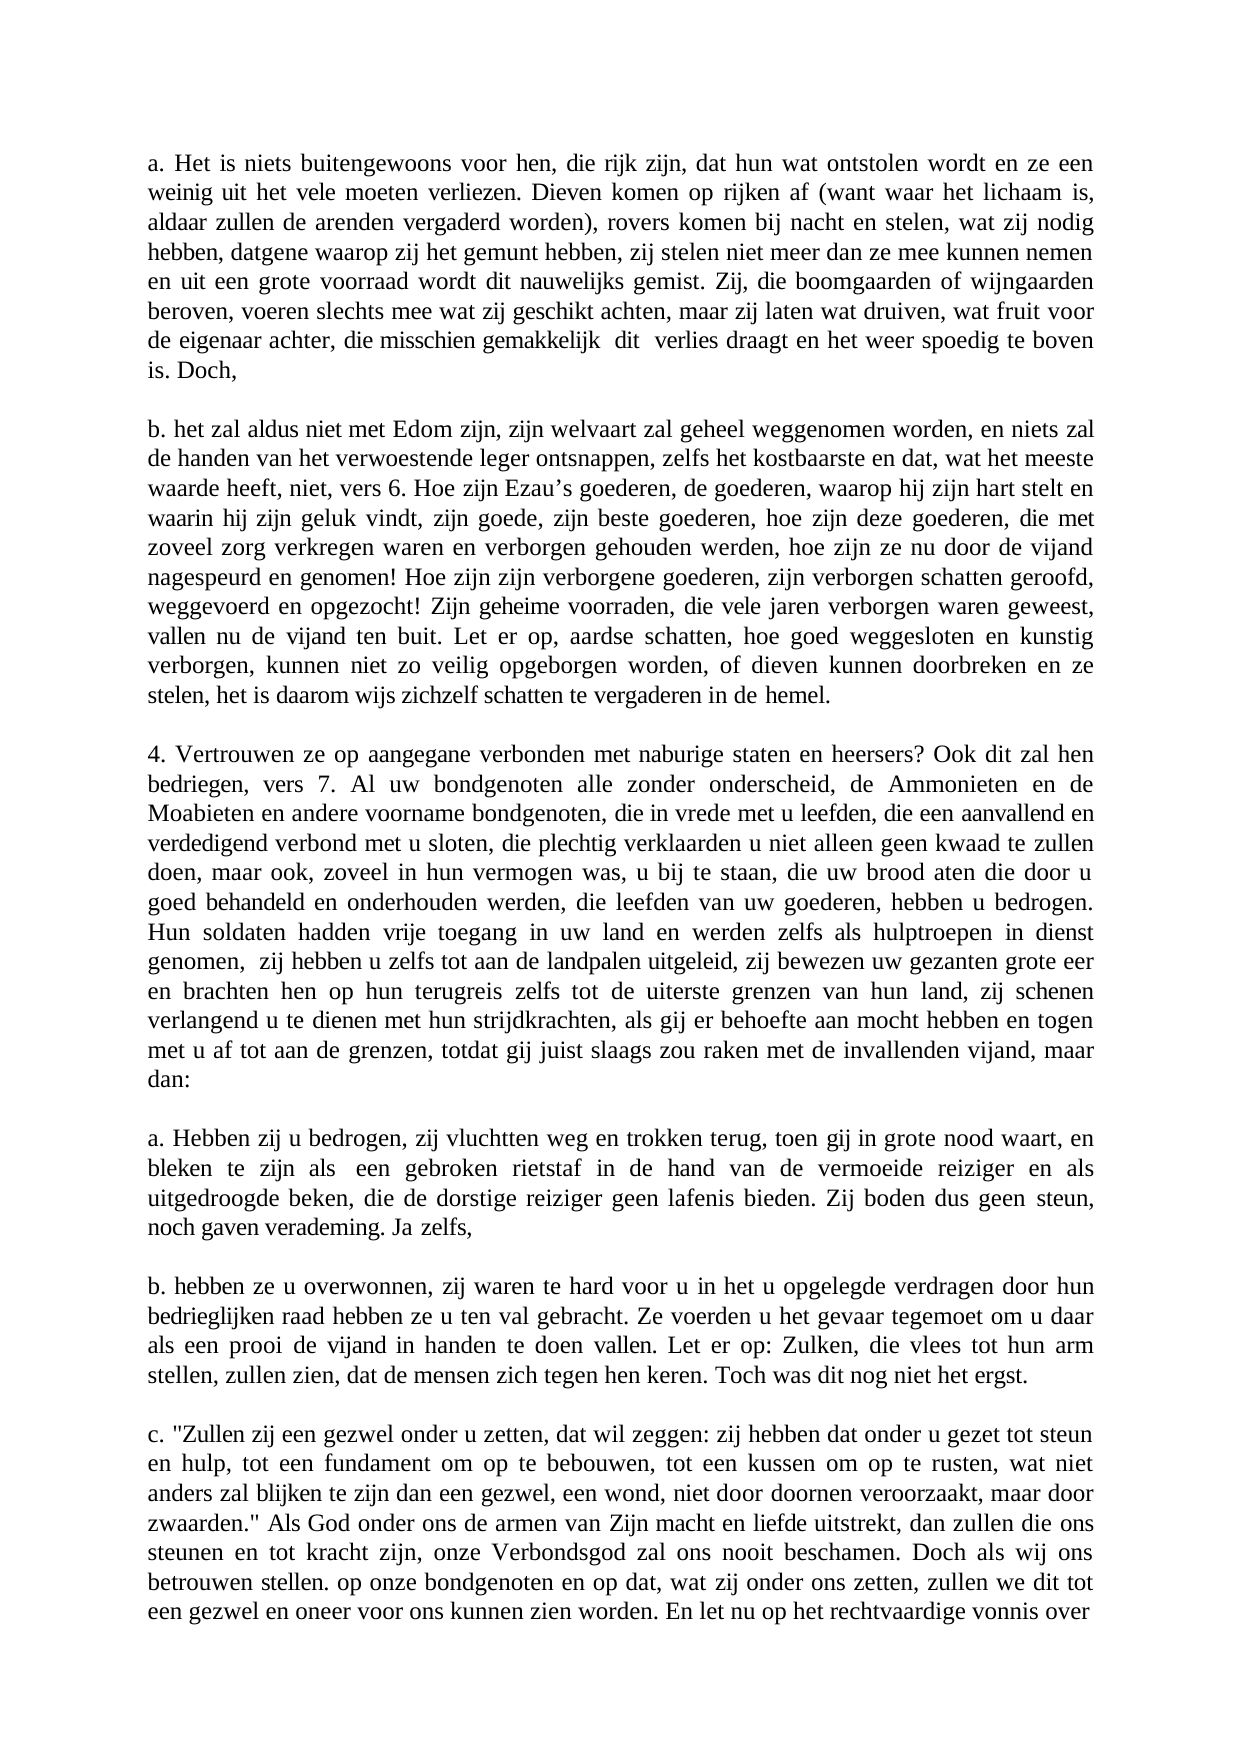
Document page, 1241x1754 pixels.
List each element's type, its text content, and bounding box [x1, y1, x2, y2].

list Vertrouwen ze op aangegane verbonden met naburige staten en heersers? Ook dit zal hen bedriegen, vers 7. Al uw bondgenoten alle zonder onderscheid, de Ammonieten en de Moabieten en andere voorname bondgenoten, die in vrede met u leefden, die een aanvallend en verdedigend verbond met u sloten, die plechtig verklaarden u niet alleen geen kwaad te zullen doen, maar ook, zoveel in hun vermogen was, u bij te staan, die uw brood aten die door u goed behandeld en onderhouden werden, die leefden van uw goederen, hebben u bedrogen. Hun soldaten hadden vrije toegang in uw land en werden zelfs als hulptroepen in dienst genomen, zij hebben u zelfs tot aan de landpalen uitgeleid, zij bewezen uw gezanten grote eer en brachten hen op hun terugreis zelfs tot de uiterste grenzen van hun land, zij schenen verlangend u te dienen met hun strijdkrachten, als gij er behoefte aan mocht hebben en togen met u af tot aan de grenzen, totdat gij juist slaags zou raken met de invallenden vijand, maar dan: [147, 739, 1094, 1093]
list Hebben zij u bedrogen, zij vluchtten weg en trokken terug, toen gij in grote nood waart, en bleken te zijn als een gebroken rietstaf in de hand van de vermoeide reiziger en als uitgedroogde beken, die de dorstige reiziger geen lafenis bieden. Zij boden dus geen steun, noch gaven verademing. Ja zelfs, [147, 1123, 1094, 1241]
list hebben ze u overwonnen, zij waren te hard voor u in het u opgelegde verdragen door hun bedrieglijken raad hebben ze u ten val gebracht. Ze voerden u het gevaar tegemoet om u daar als een prooi de vijand in handen te doen vallen. Let er op: Zulken, die vlees tot hun arm stellen, zullen zien, dat de mensen zich tegen hen keren. Toch was dit nog niet het ergst. [147, 1271, 1095, 1389]
list "Zullen zij een gezwel onder u zetten, dat wil zeggen: zij hebben dat onder u gezet tot steun en hulp, tot een fundament om op te bebouwen, tot een kussen om op te rusten, wat niet anders zal blijken te zijn dan een gezwel, een wond, niet door doornen veroorzaakt, maar door zwaarden." Als God onder ons de armen van Zijn macht en liefde uitstrekt, dan zullen die ons steunen en tot kracht zijn, onze Verbondsgod zal ons nooit beschamen. Doch als wij ons betrouwen stellen. op onze bondgenoten en op dat, wat zij onder ons zetten, zullen we dit tot een gezwel en oneer voor ons kunnen zien worden. En let nu op het rechtvaardige vonnis over [147, 1419, 1094, 1625]
list Het is niets buitengewoons voor hen, die rijk zijn, dat hun wat ontstolen wordt en ze een weinig uit het vele moeten verliezen. Dieven komen op rijken af (want waar het lichaam is, aldaar zullen de arenden vergaderd worden), rovers komen bij nacht en stelen, wat zij nodig hebben, datgene waarop zij het gemunt hebben, zij stelen niet meer dan ze mee kunnen nemen en uit een grote voorraad wordt dit nauwelijks gemist. Zij, die boomgaarden of wijngaarden beroven, voeren slechts mee wat zij geschikt achten, maar zij laten wat druiven, wat fruit voor de eigenaar achter, die misschien gemakkelijk dit verlies draagt en het weer spoedig te boven is. Doch, [147, 148, 1094, 384]
list het zal aldus niet met Edom zijn, zijn welvaart zal geheel weggenomen worden, en niets zal de handen van het verwoestende leger ontsnappen, zelfs het kostbaarste en dat, wat het meeste waarde heeft, niet, vers 6. Hoe zijn Ezau’s goederen, de goederen, waarop hij zijn hart stelt en waarin hij zijn geluk vindt, zijn goede, zijn beste goederen, hoe zijn deze goederen, die met zoveel zorg verkregen waren en verborgen gehouden werden, hoe zijn ze nu door de vijand nagespeurd en genomen! Hoe zijn zijn verborgene goederen, zijn verborgen schatten geroofd, weggevoerd en opgezocht! Zijn geheime voorraden, die vele jaren verborgen waren geweest, vallen nu de vijand ten buit. Let er op, aardse schatten, hoe goed weggesloten en kunstig verborgen, kunnen niet zo veilig opgeborgen worden, of dieven kunnen doorbreken en ze stelen, het is daarom wijs zichzelf schatten te vergaderen in de hemel. [147, 414, 1095, 709]
